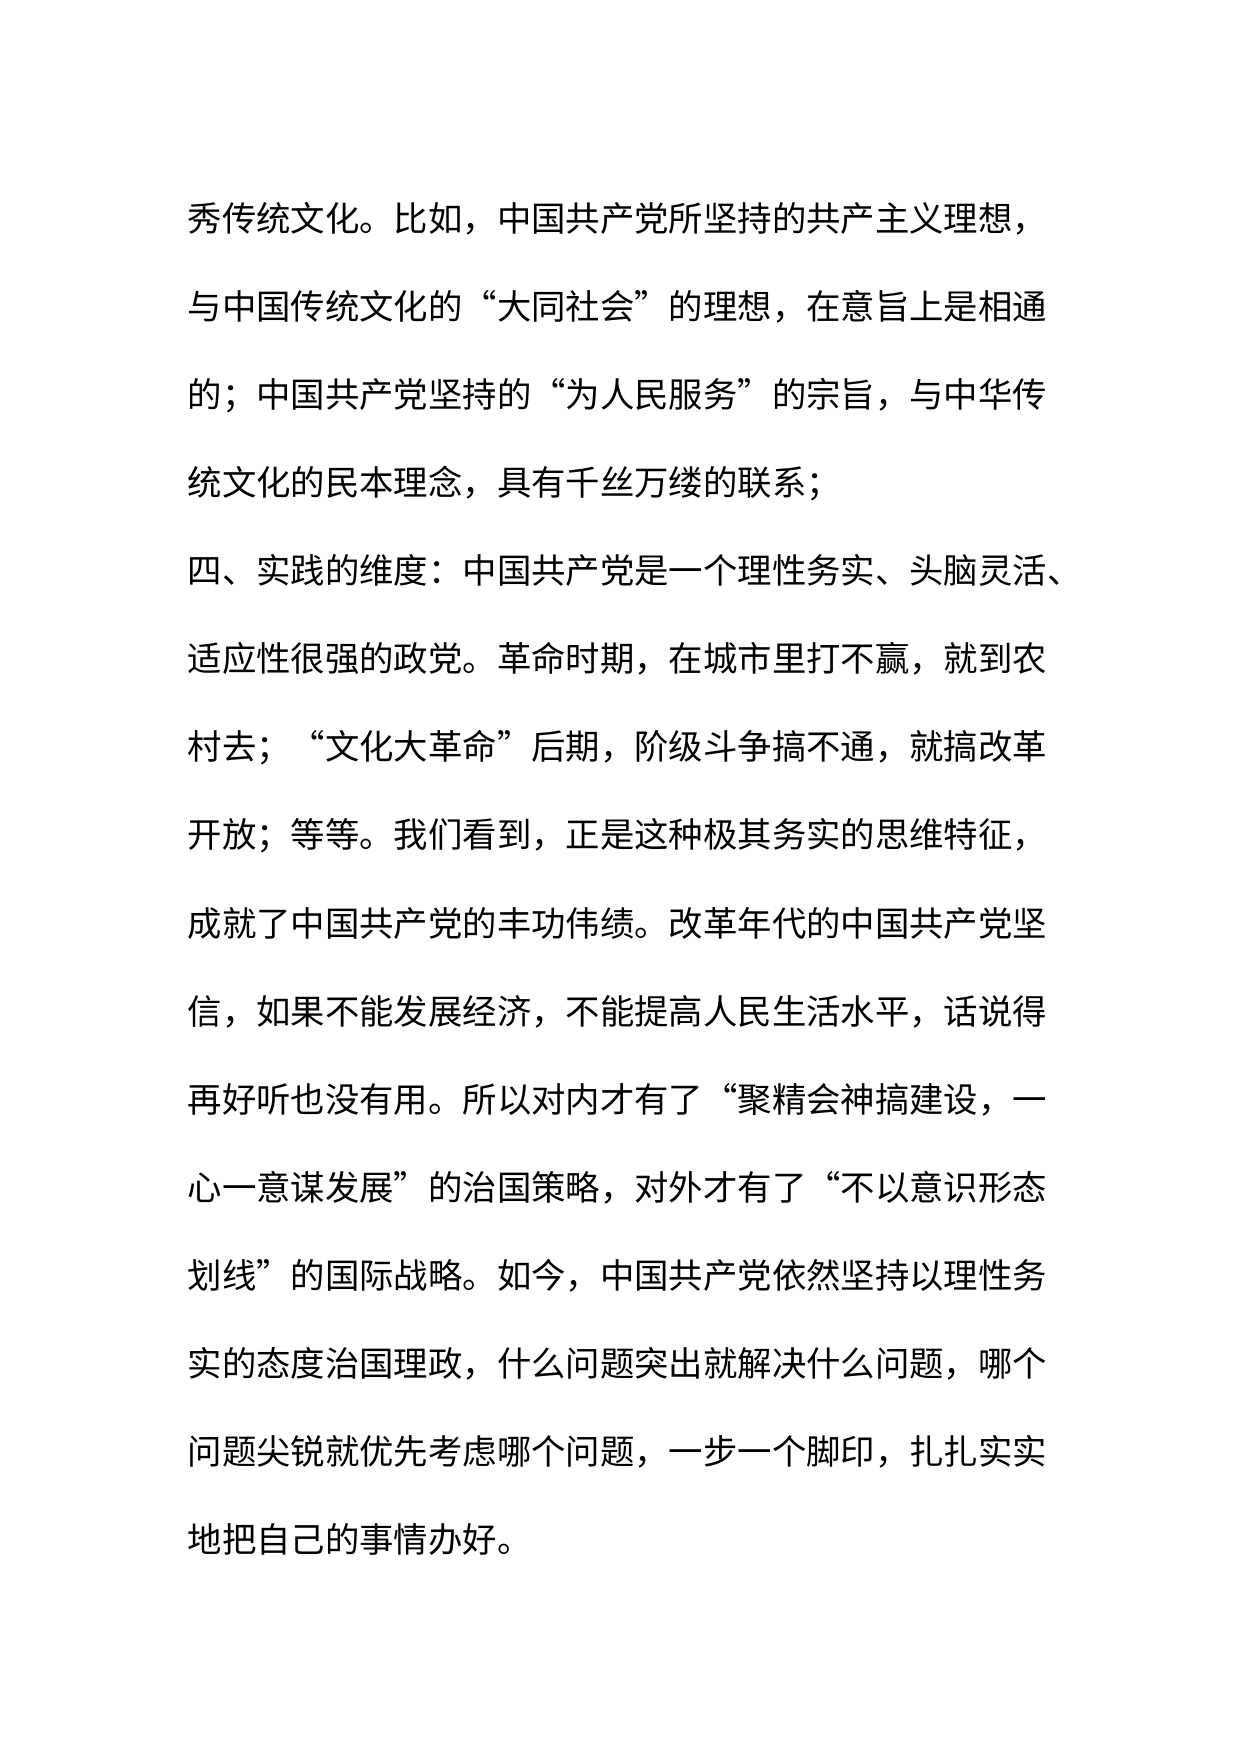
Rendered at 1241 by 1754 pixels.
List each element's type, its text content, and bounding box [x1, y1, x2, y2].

text 四、实践的维度：中国共产党是一个理性务实、头脑灵活、适应性很强的政党。革命时期，在城市里打不赢，就到农村去；“文化大革命”后期，阶级斗争搞不通，就搞改革开放；等等。我们看到，正是这种极其务实的思维特征，成就了中国共产党的丰功伟绩。改革年代的中国共产党坚信，如果不能发展经济，不能提高人民生活水平，话说得再好听也没有用。所以对内才有了“聚精会神搞建设，一心一意谋发展”的治国策略，对外才有了“不以意识形态划线”的国际战略。如今，中国共产党依然坚持以理性务实的态度治国理政，什么问题突出就解决什么问题，哪个问题尖锐就优先考虑哪个问题，一步一个脚印，扎扎实实地把自己的事情办好。 [187, 524, 1053, 1582]
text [187, 172, 1053, 524]
